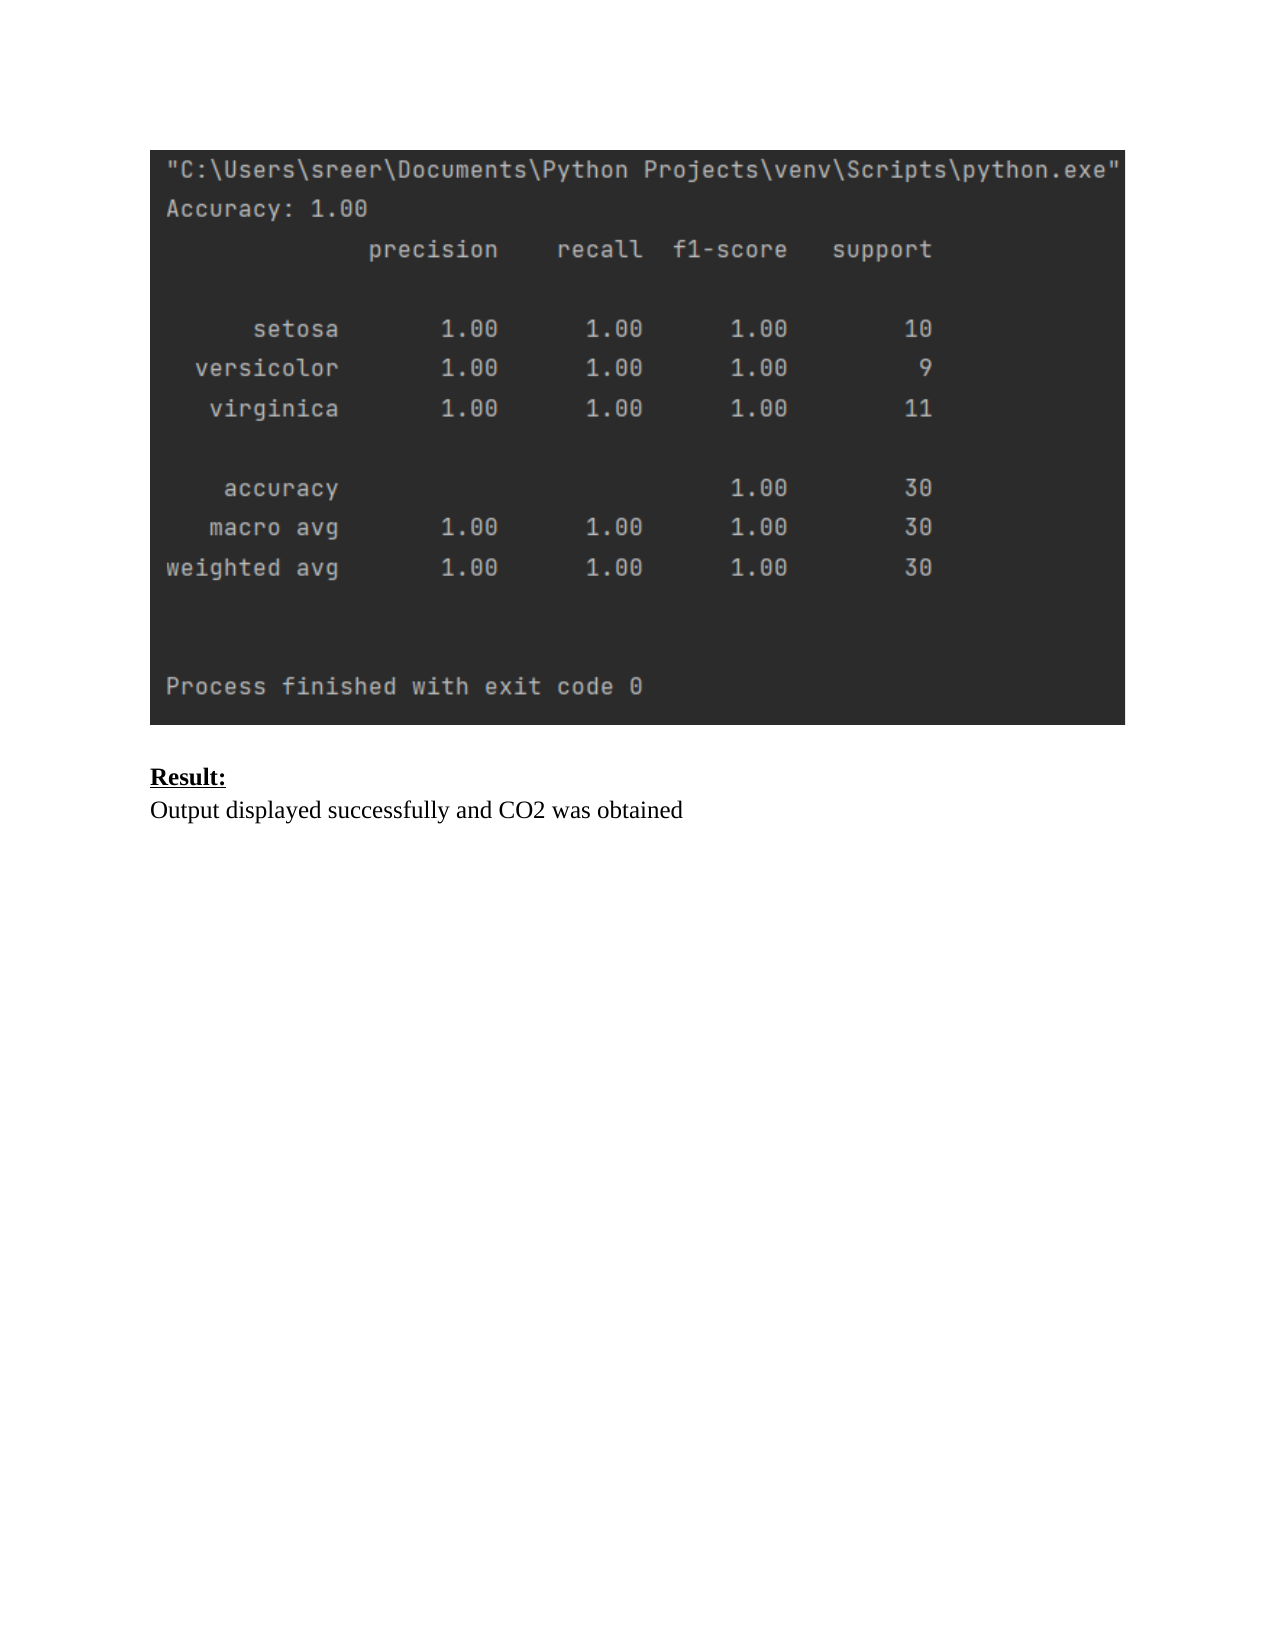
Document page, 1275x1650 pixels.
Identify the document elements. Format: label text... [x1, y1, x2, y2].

text Output displayed successfully and CO2 was obtained [150, 795, 1125, 824]
picture [150, 150, 1125, 725]
text Result: [150, 762, 1125, 791]
